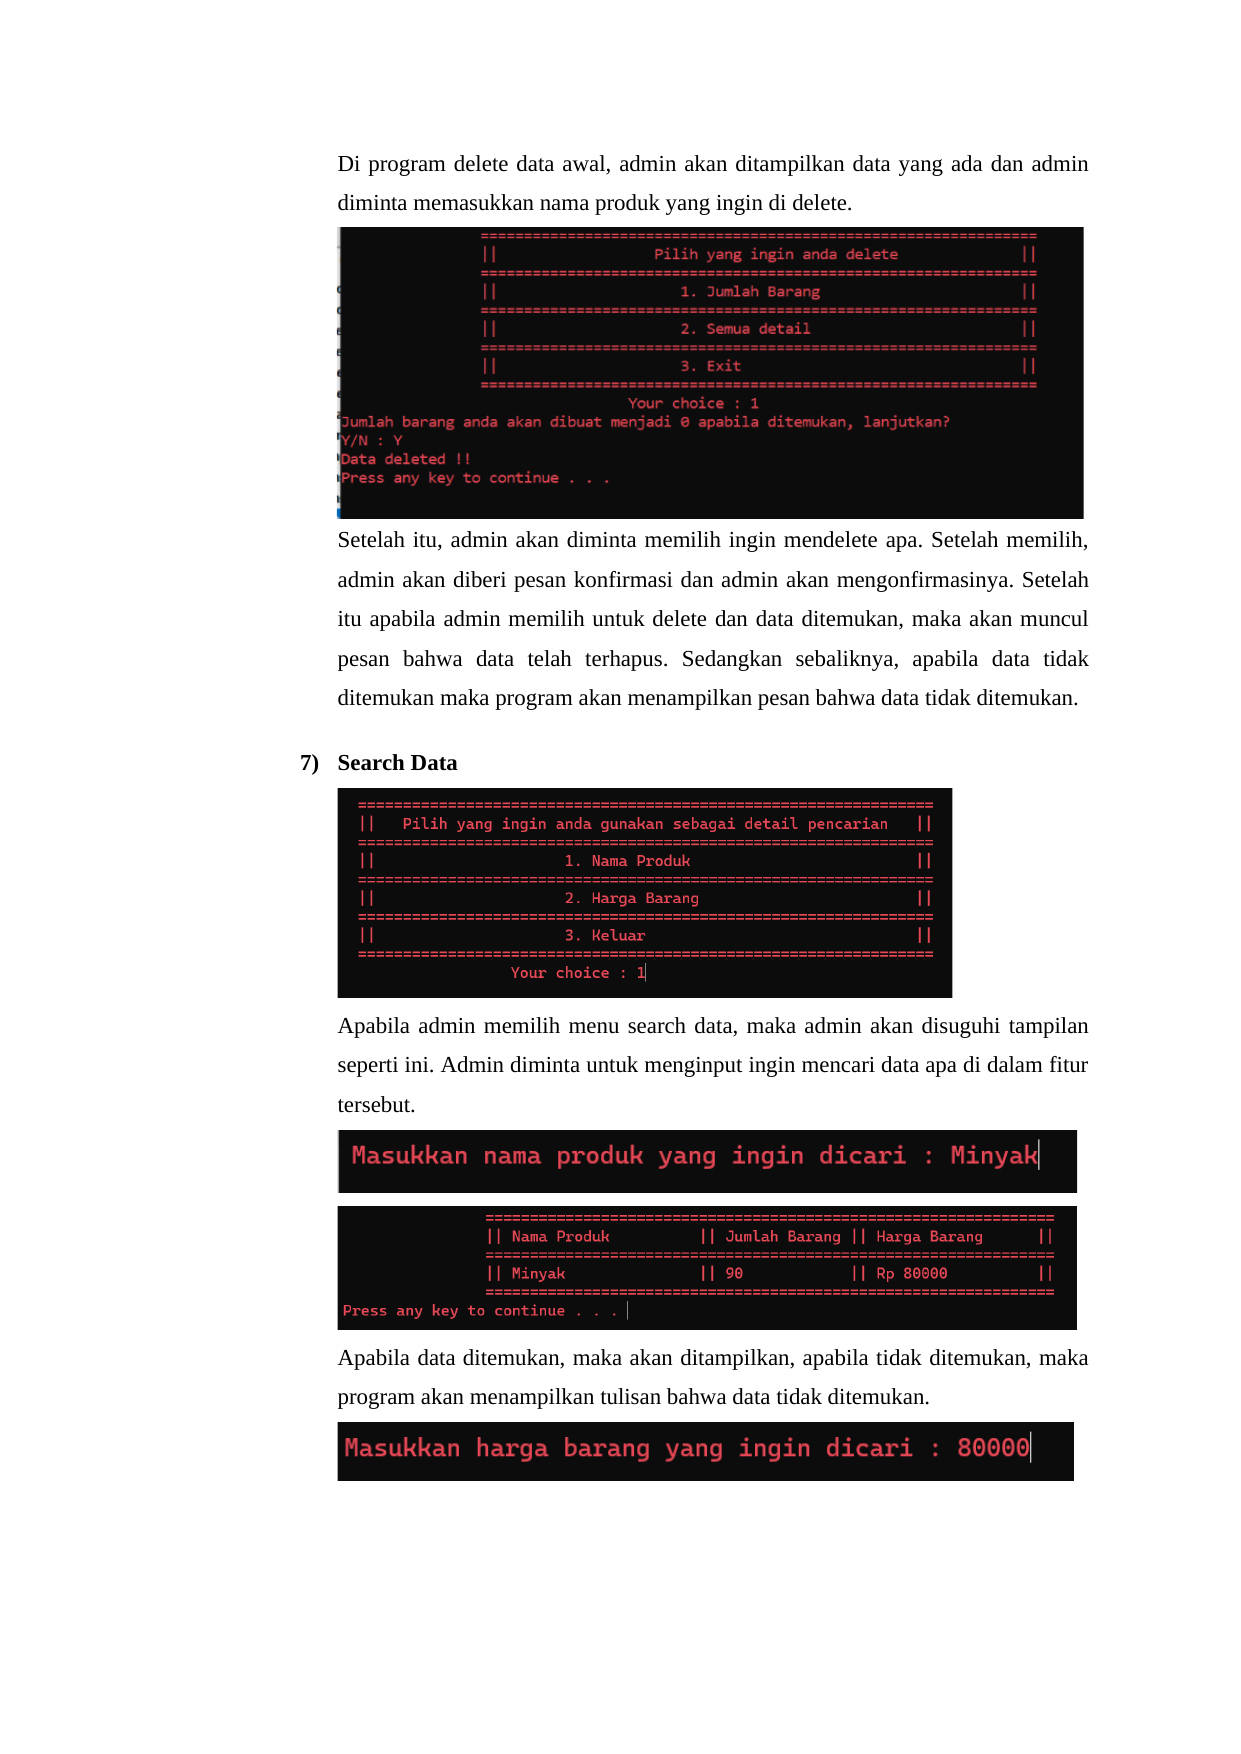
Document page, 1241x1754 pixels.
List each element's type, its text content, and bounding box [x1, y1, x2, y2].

list Apabila admin memilih menu search data, maka admin akan disuguhi tampilan seperti ini. Admin diminta untuk menginput ingin mencari data apa di dalam fitur tersebut. [337, 1012, 1090, 1117]
picture [337, 1422, 1074, 1481]
picture [337, 1206, 1077, 1330]
picture [337, 1130, 1078, 1193]
list Apabila data ditemukan, maka akan ditampilkan, apabila tidak ditemukan, maka program akan menampilkan tulisan bahwa data tidak ditemukan. [337, 1344, 1090, 1410]
list Search Data [300, 749, 1090, 775]
text Di program delete data awal, admin akan ditampilkan data yang ada dan admin diminta memasukkan nama produk yang ingin di delete. [337, 150, 1090, 216]
text Setelah itu, admin akan diminta memilih ingin mendelete apa. Setelah memilih, admin akan diberi pesan konfirmasi dan admin akan mengonfirmasinya. Setelah itu apabila admin memilih untuk delete dan data ditemukan, maka akan muncul pesan bahwa data telah terhapus. Sedangkan sebaliknya, apabila data tidak ditemukan maka program akan menampilkan pesan bahwa data tidak ditemukan. [337, 526, 1090, 711]
picture [337, 788, 953, 998]
picture [336, 227, 1084, 519]
